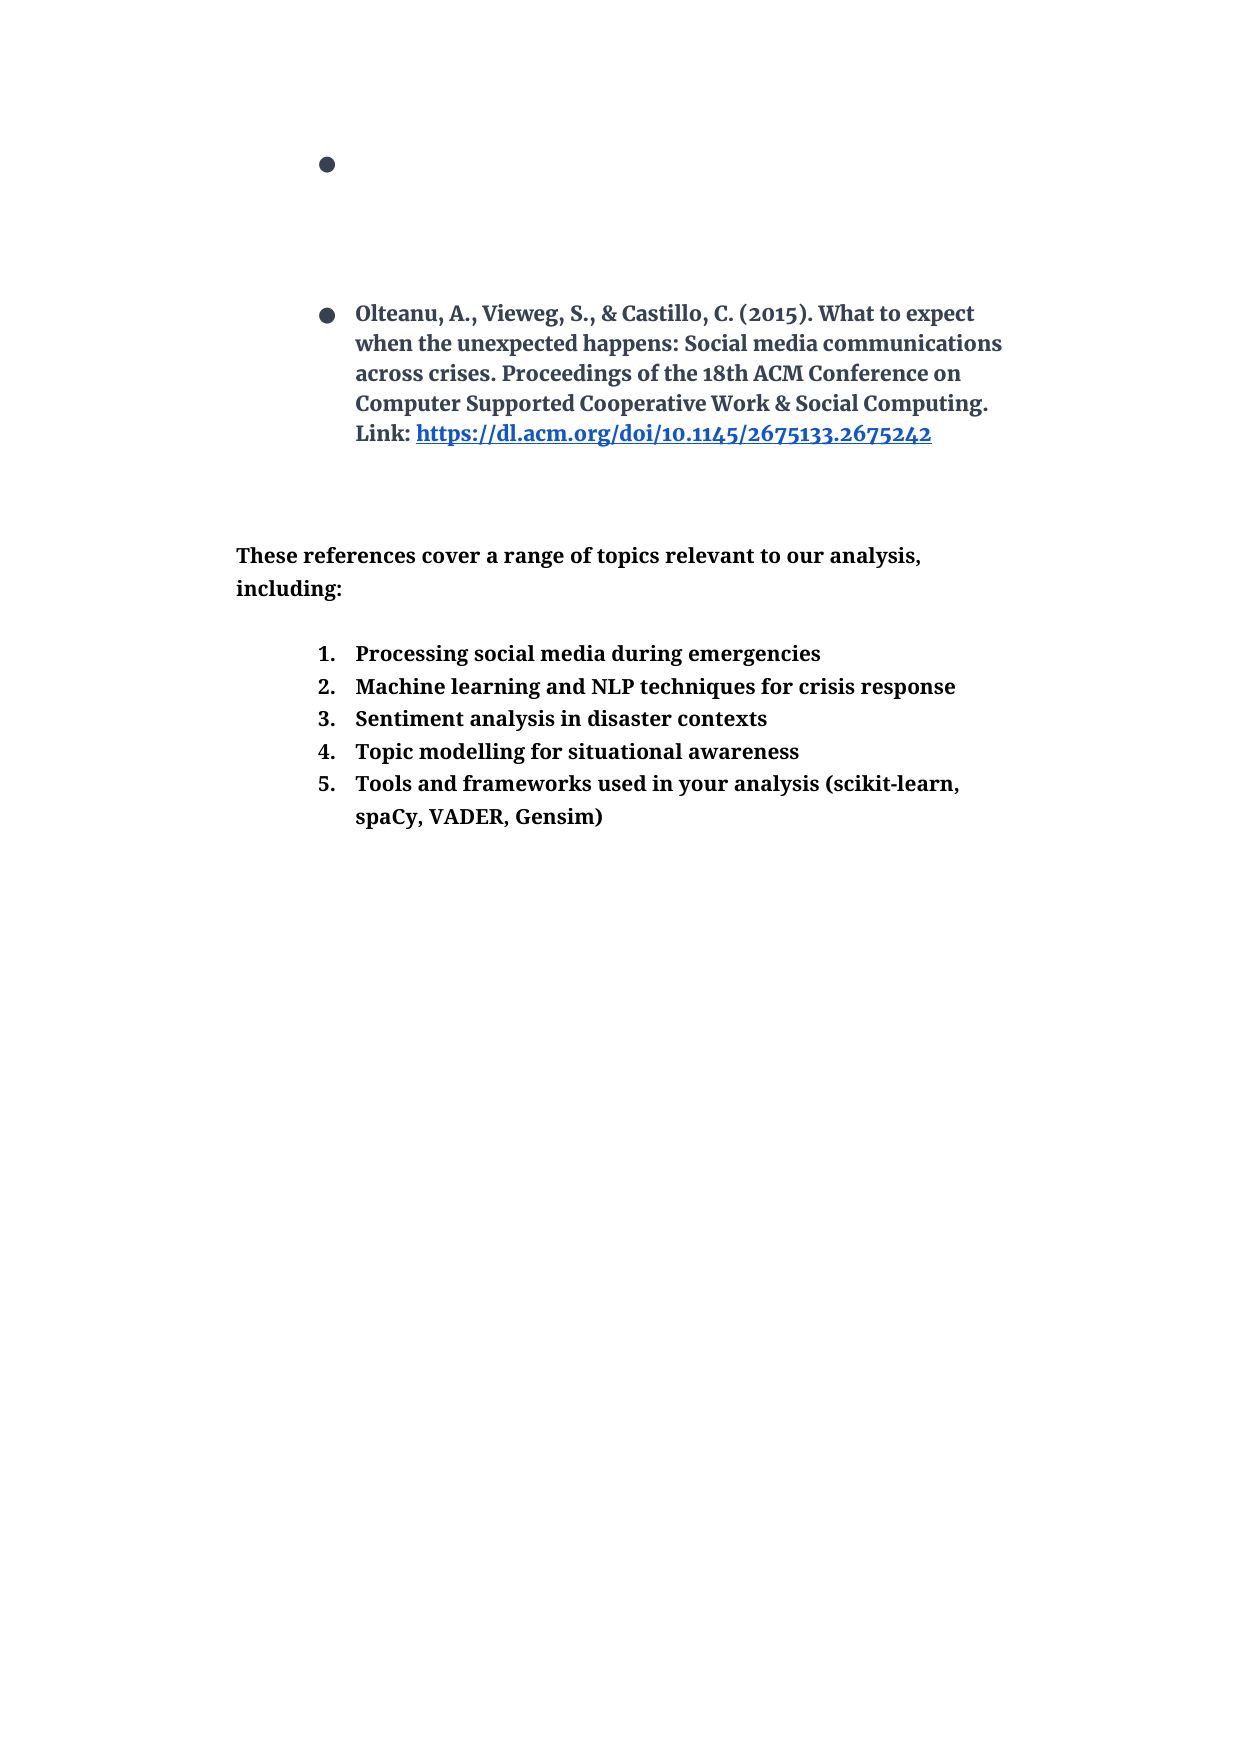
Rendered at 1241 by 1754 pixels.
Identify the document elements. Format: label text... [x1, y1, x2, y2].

list Tools and frameworks used in your analysis (scikit-learn, spaCy, VADER, Gensim) [318, 769, 1018, 831]
text These references cover a range of topics relevant to our analysis, including: [236, 541, 1018, 602]
list Olteanu, A., Vieweg, S., & Castillo, C. (2015). What to expect when the unexpected happens: Social media communications across crises. Proceedings of the 18th ACM Conference on Computer Supported Cooperative Work & Social Computing. Link: https://dl.acm.org/doi/10.1145/2675133.2675242 [318, 301, 1018, 447]
list Machine learning and NLP techniques for crisis response [318, 672, 1018, 700]
list Processing social media during emergencies [318, 639, 1018, 668]
list Sentiment analysis in disaster contexts [318, 704, 1018, 733]
list Topic modelling for situational awareness [318, 737, 1018, 765]
